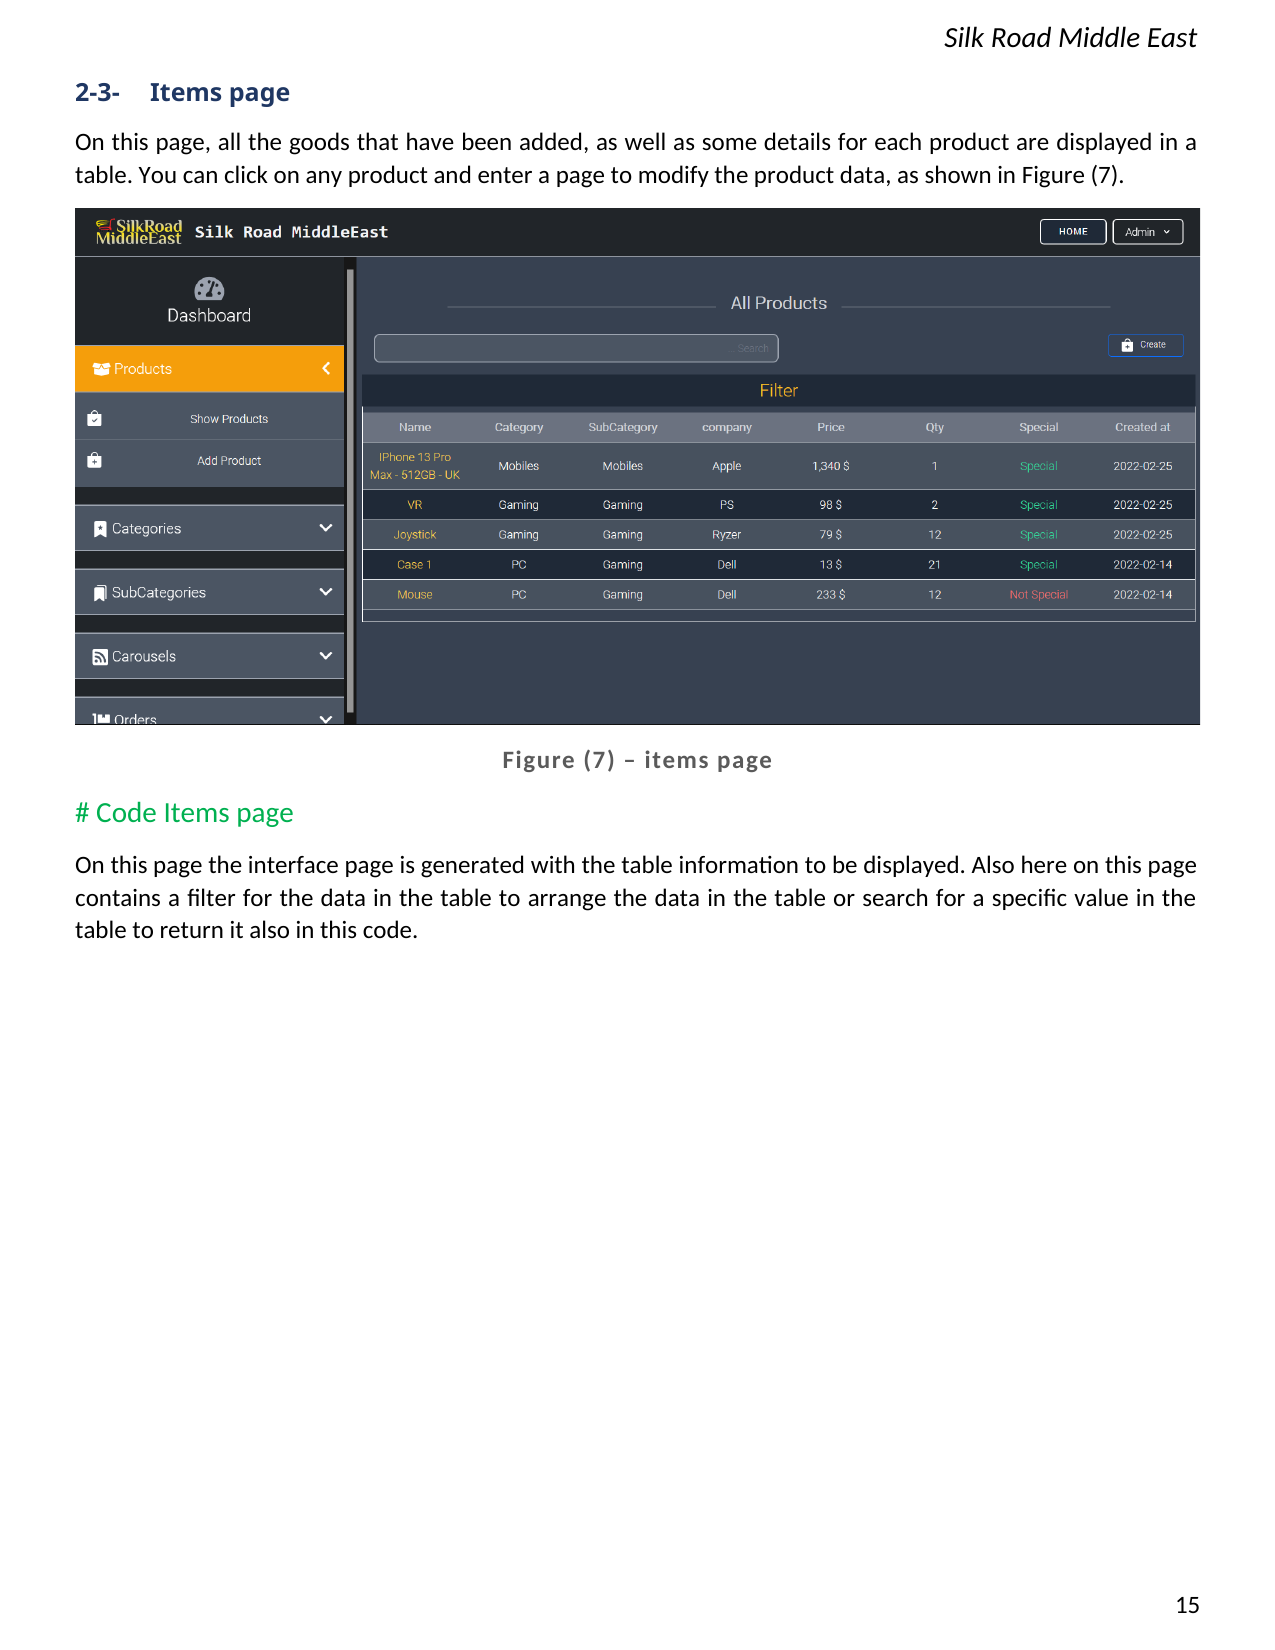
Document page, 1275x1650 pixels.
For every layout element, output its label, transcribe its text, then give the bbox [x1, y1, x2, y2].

subtitle Figure (7) – items page [75, 744, 1200, 774]
text On this page, all the goods that have been added, as well as some details for each product are displayed in a table. You can click on any product and enter a page to modify the product data, as shown in Figure (7). [75, 126, 1200, 189]
subtitle Items page [75, 75, 1200, 109]
picture [75, 208, 1200, 725]
text # Code Items page [75, 794, 1200, 829]
text On this page the interface page is generated with the table information to be displayed. Also here on this page contains a filter for the data in the table to arrange the data in the table or search for a specific value in the table to return it also in this code. [75, 849, 1200, 945]
